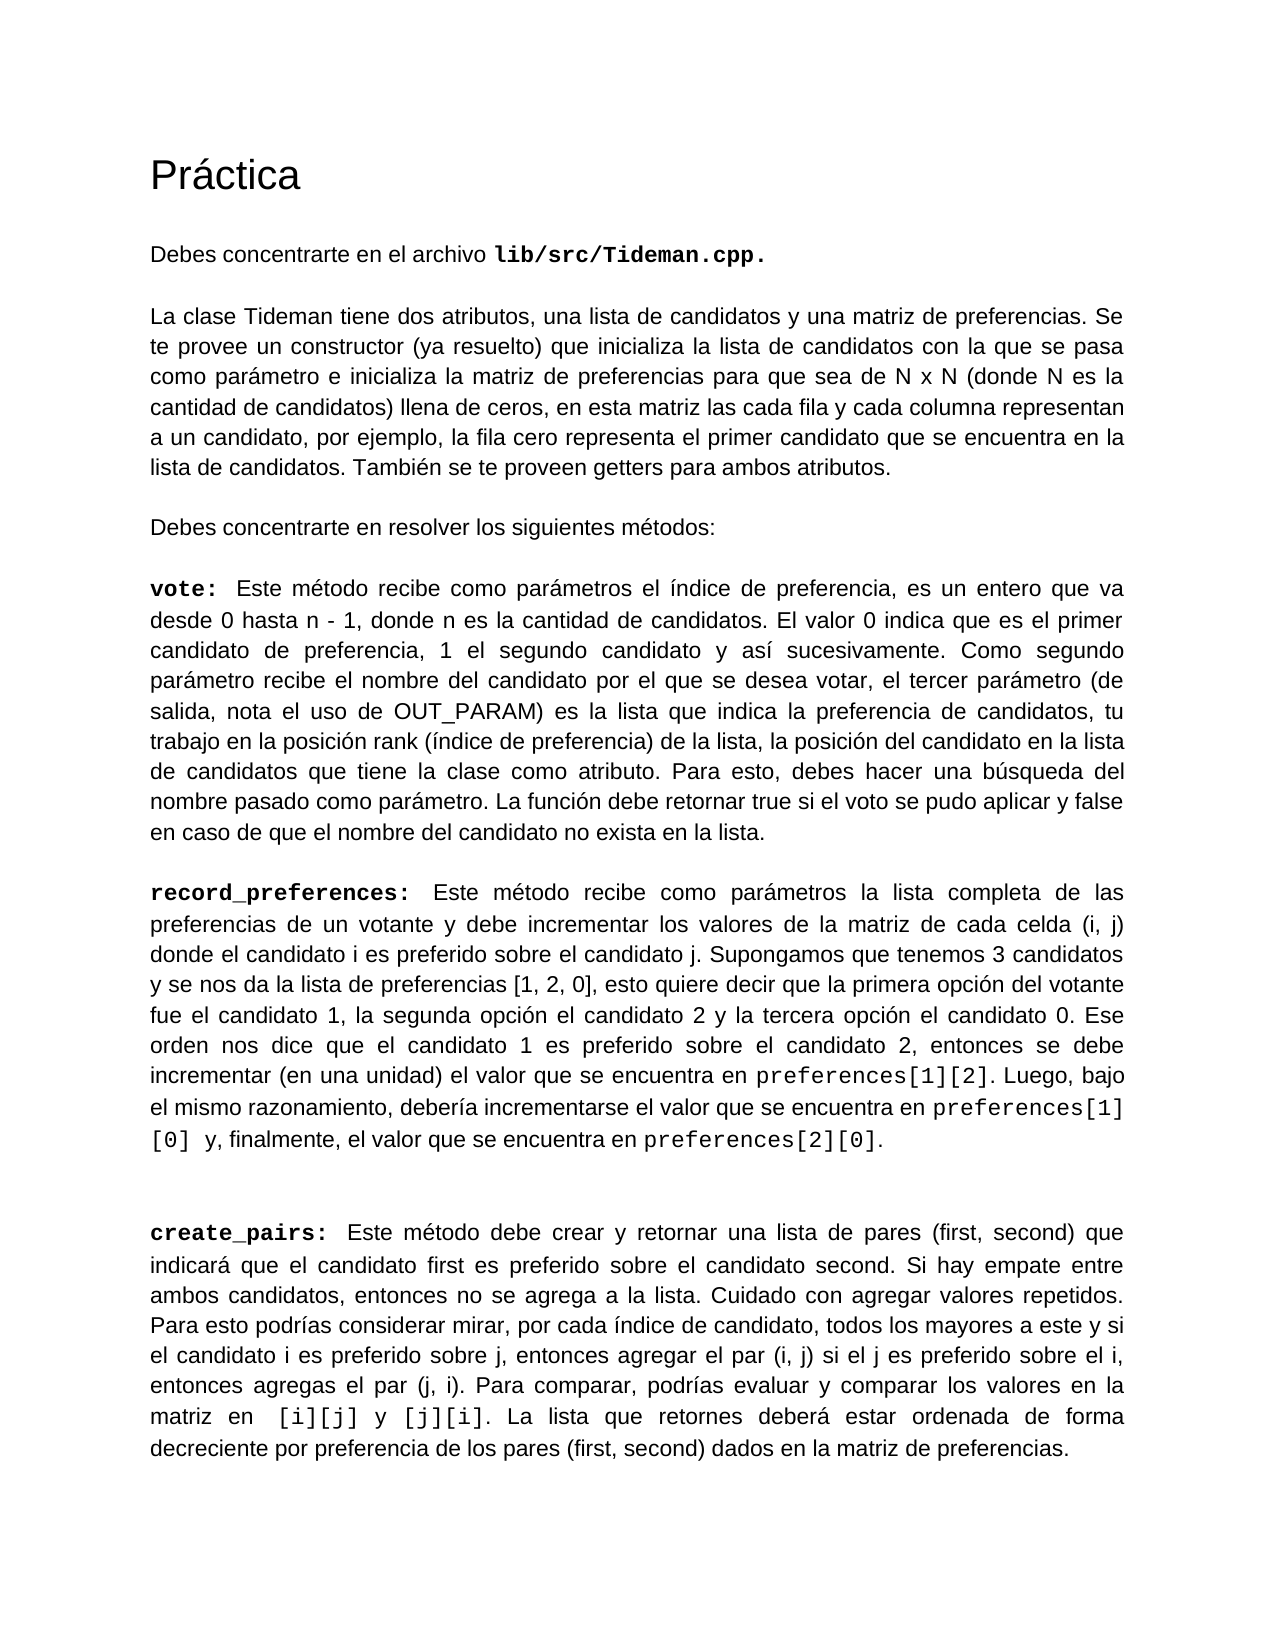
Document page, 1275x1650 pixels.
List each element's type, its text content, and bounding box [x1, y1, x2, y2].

text record_preferences: Este método recibe como parámetros la lista completa de las preferencias de un votante y debe incrementar los valores de la matriz de cada celda (i, j) donde el candidato i es preferido sobre el candidato j. Supongamos que tenemos 3 candidatos y se nos da la lista de preferencias [1, 2, 0], esto quiere decir que la primera opción del votante fue el candidato 1, la segunda opción el candidato 2 y la tercera opción el candidato 0. Ese orden nos dice que el candidato 1 es preferido sobre el candidato 2, entonces se debe incrementar (en una unidad) el valor que se encuentra en preferences[1][2]. Luego, bajo el mismo razonamiento, debería incrementarse el valor que se encuentra en preferences[1][0] y, finalmente, el valor que se encuentra en preferences[2][0]. [150, 879, 1125, 1155]
text vote: Este método recibe como parámetros el índice de preferencia, es un entero que va desde 0 hasta n - 1, donde n es la cantidad de candidatos. El valor 0 indica que es el primer candidato de preferencia, 1 el segundo candidato y así sucesivamente. Como segundo parámetro recibe el nombre del candidato por el que se desea votar, el tercer parámetro (de salida, nota el uso de OUT_PARAM) es la lista que indica la preferencia de candidatos, tu trabajo en la posición rank (índice de preferencia) de la lista, la posición del candidato en la lista de candidatos que tiene la clase como atributo. Para esto, debes hacer una búsqueda del nombre pasado como parámetro. La función debe retornar true si el voto se pudo aplicar y false en caso de que el nombre del candidato no exista en la lista. [150, 575, 1125, 845]
text La clase Tideman tiene dos atributos, una lista de candidatos y una matriz de preferencias. Se te provee un constructor (ya resuelto) que inicializa la lista de candidatos con la que se pasa como parámetro e inicializa la matriz de preferencias para que sea de N x N (donde N es la cantidad de candidatos) llena de ceros, en esta matriz las cada fila y cada columna representan a un candidato, por ejemplo, la fila cero representa el primer candidato que se encuentra en la lista de candidatos. También se te proveen getters para ambos atributos. [150, 303, 1125, 480]
text create_pairs: Este método debe crear y retornar una lista de pares (first, second) que indicará que el candidato first es preferido sobre el candidato second. Si hay empate entre ambos candidatos, entonces no se agrega a la lista. Cuidado con agregar valores repetidos. Para esto podrías considerar mirar, por cada índice de candidato, todos los mayores a este y si el candidato i es preferido sobre j, entonces agregar el par (i, j) si el j es preferido sobre el i, entonces agregas el par (j, i). Para comparar, podrías evaluar y comparar los valores en la matriz en [i][j] y [j][i]. La lista que retornes deberá estar ordenada de forma decreciente por preferencia de los pares (first, second) dados en la matriz de preferencias. [150, 1219, 1125, 1461]
subtitle Práctica [150, 150, 1125, 198]
text Debes concentrarte en resolver los siguientes métodos: [150, 514, 1125, 541]
text Debes concentrarte en el archivo lib/src/Tideman.cpp. [150, 241, 1125, 269]
